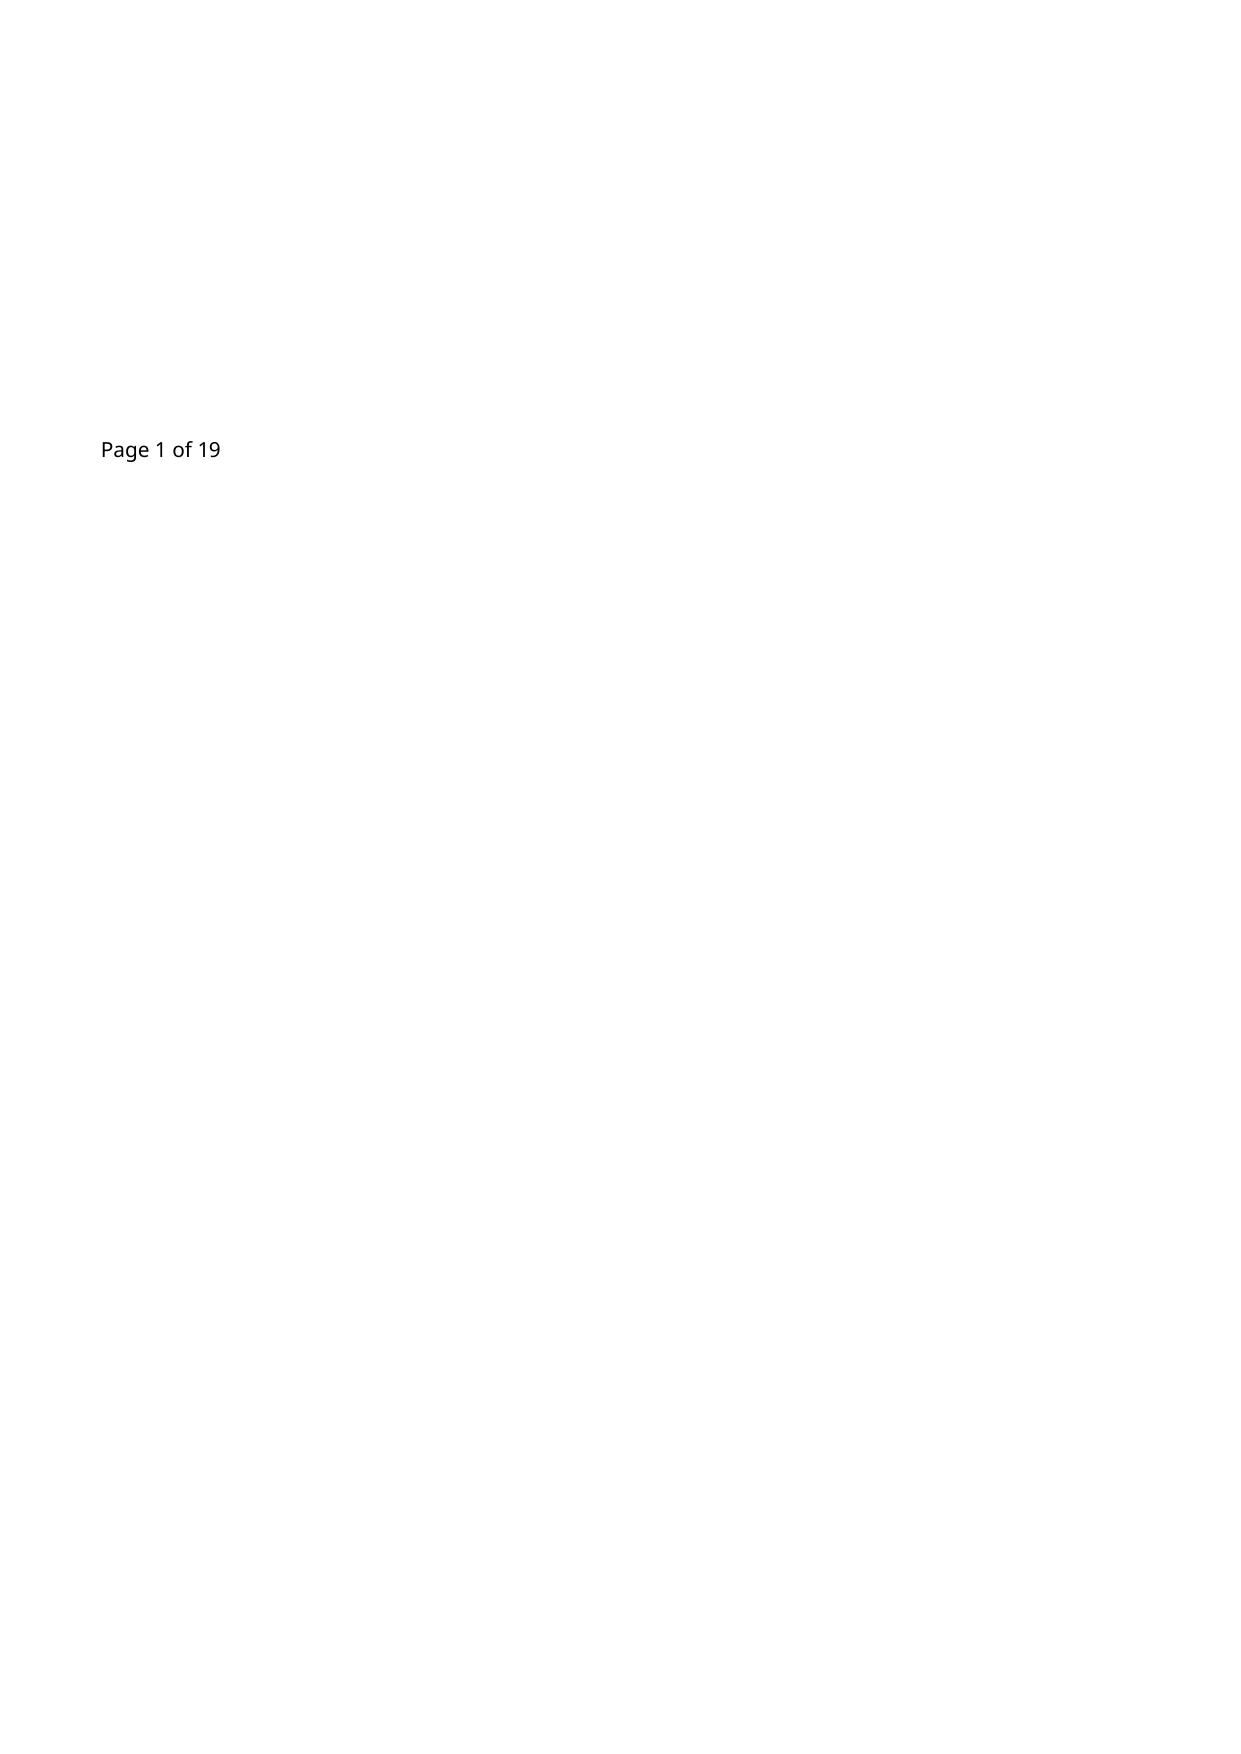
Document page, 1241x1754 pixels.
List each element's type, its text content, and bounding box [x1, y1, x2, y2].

text Page 1 of 19 [101, 435, 310, 463]
